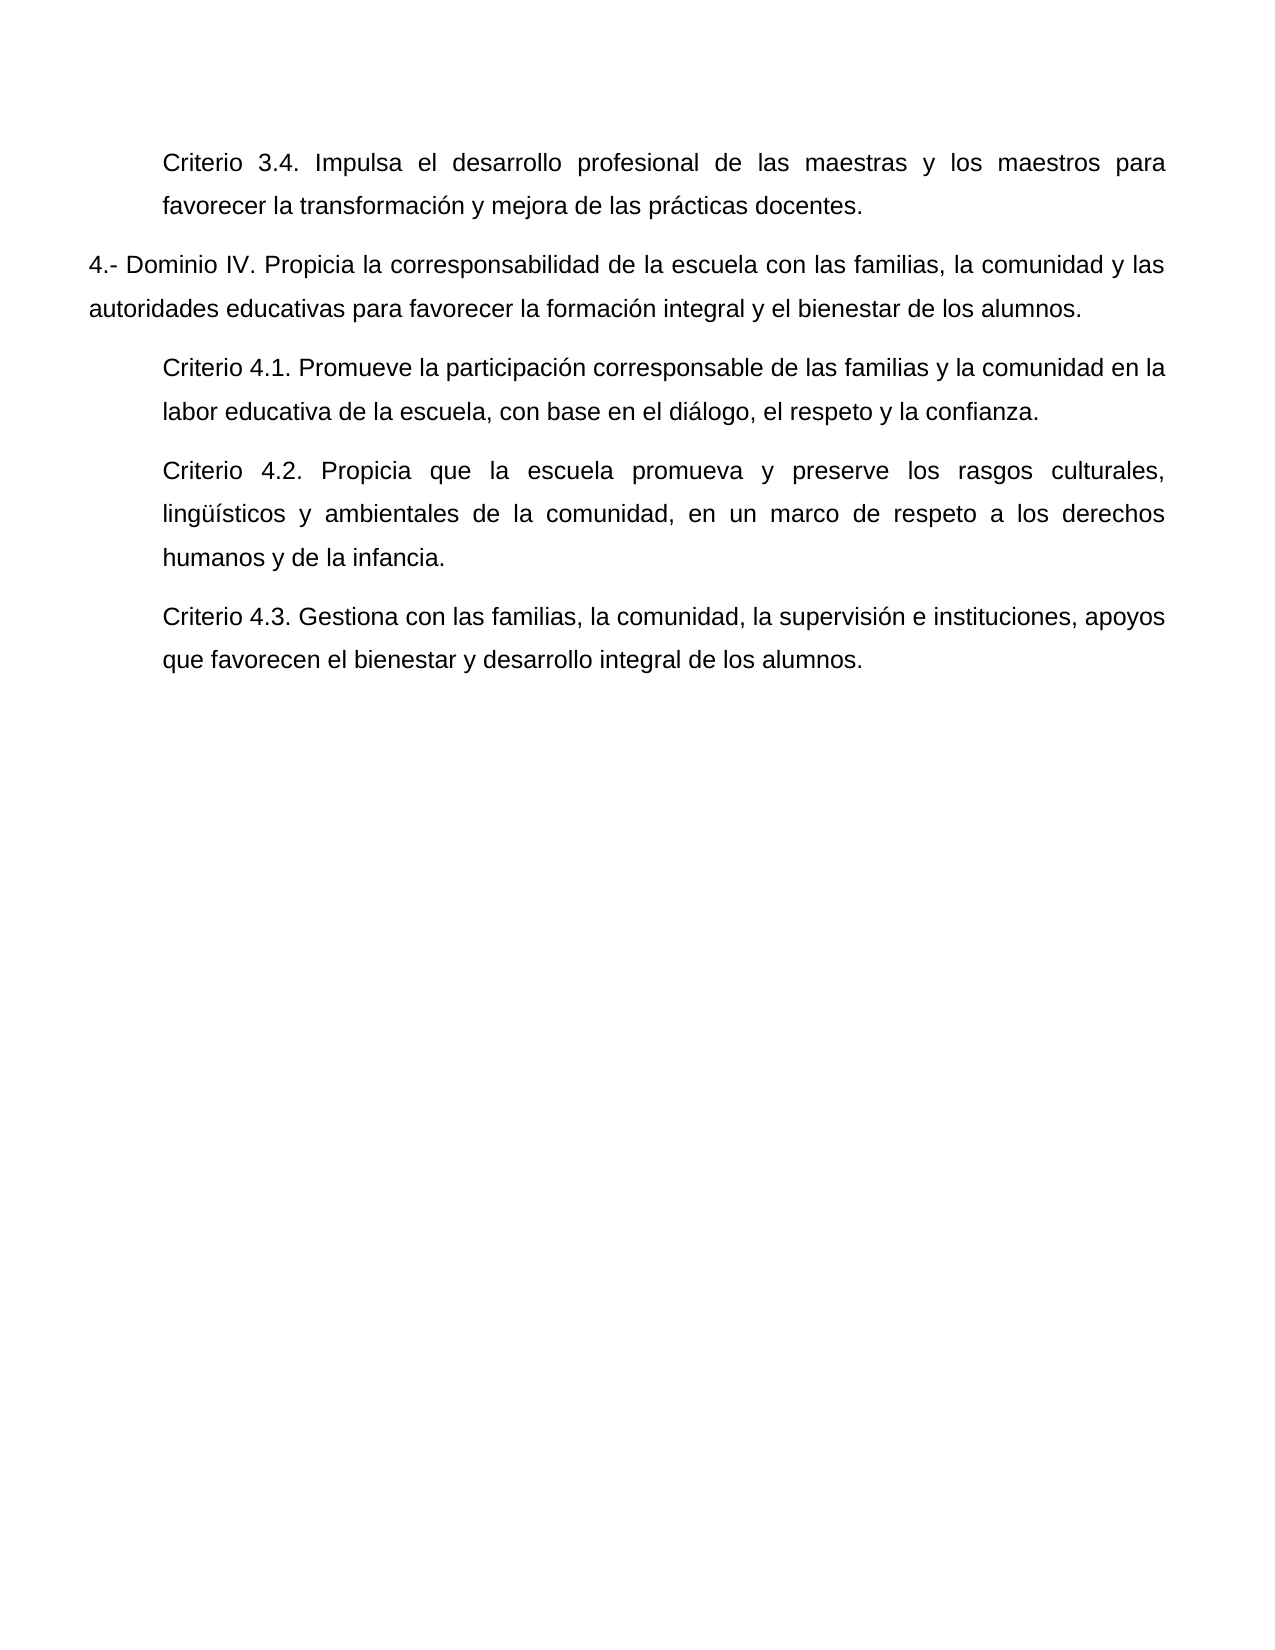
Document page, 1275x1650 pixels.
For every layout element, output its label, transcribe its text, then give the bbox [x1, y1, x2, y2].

text Criterio 4.1. Promueve la participación corresponsable de las familias y la comunidad en la labor educativa de la escuela, con base en el diálogo, el respeto y la confianza. [162, 353, 1167, 425]
text Criterio 3.4. Impulsa el desarrollo profesional de las maestras y los maestros para favorecer la transformación y mejora de las prácticas docentes. [162, 148, 1167, 219]
text 4.- Dominio IV. Propicia la corresponsabilidad de la escuela con las familias, la comunidad y las autoridades educativas para favorecer la formación integral y el bienestar de los alumnos. [88, 251, 1167, 322]
text Criterio 4.3. Gestiona con las familias, la comunidad, la supervisión e instituciones, apoyos que favorecen el bienestar y desarrollo integral de los alumnos. [162, 602, 1167, 674]
text Criterio 4.2. Propicia que la escuela promueva y preserve los rasgos culturales, lingüísticos y ambientales de la comunidad, en un marco de respeto a los derechos humanos y de la infancia. [162, 456, 1167, 571]
